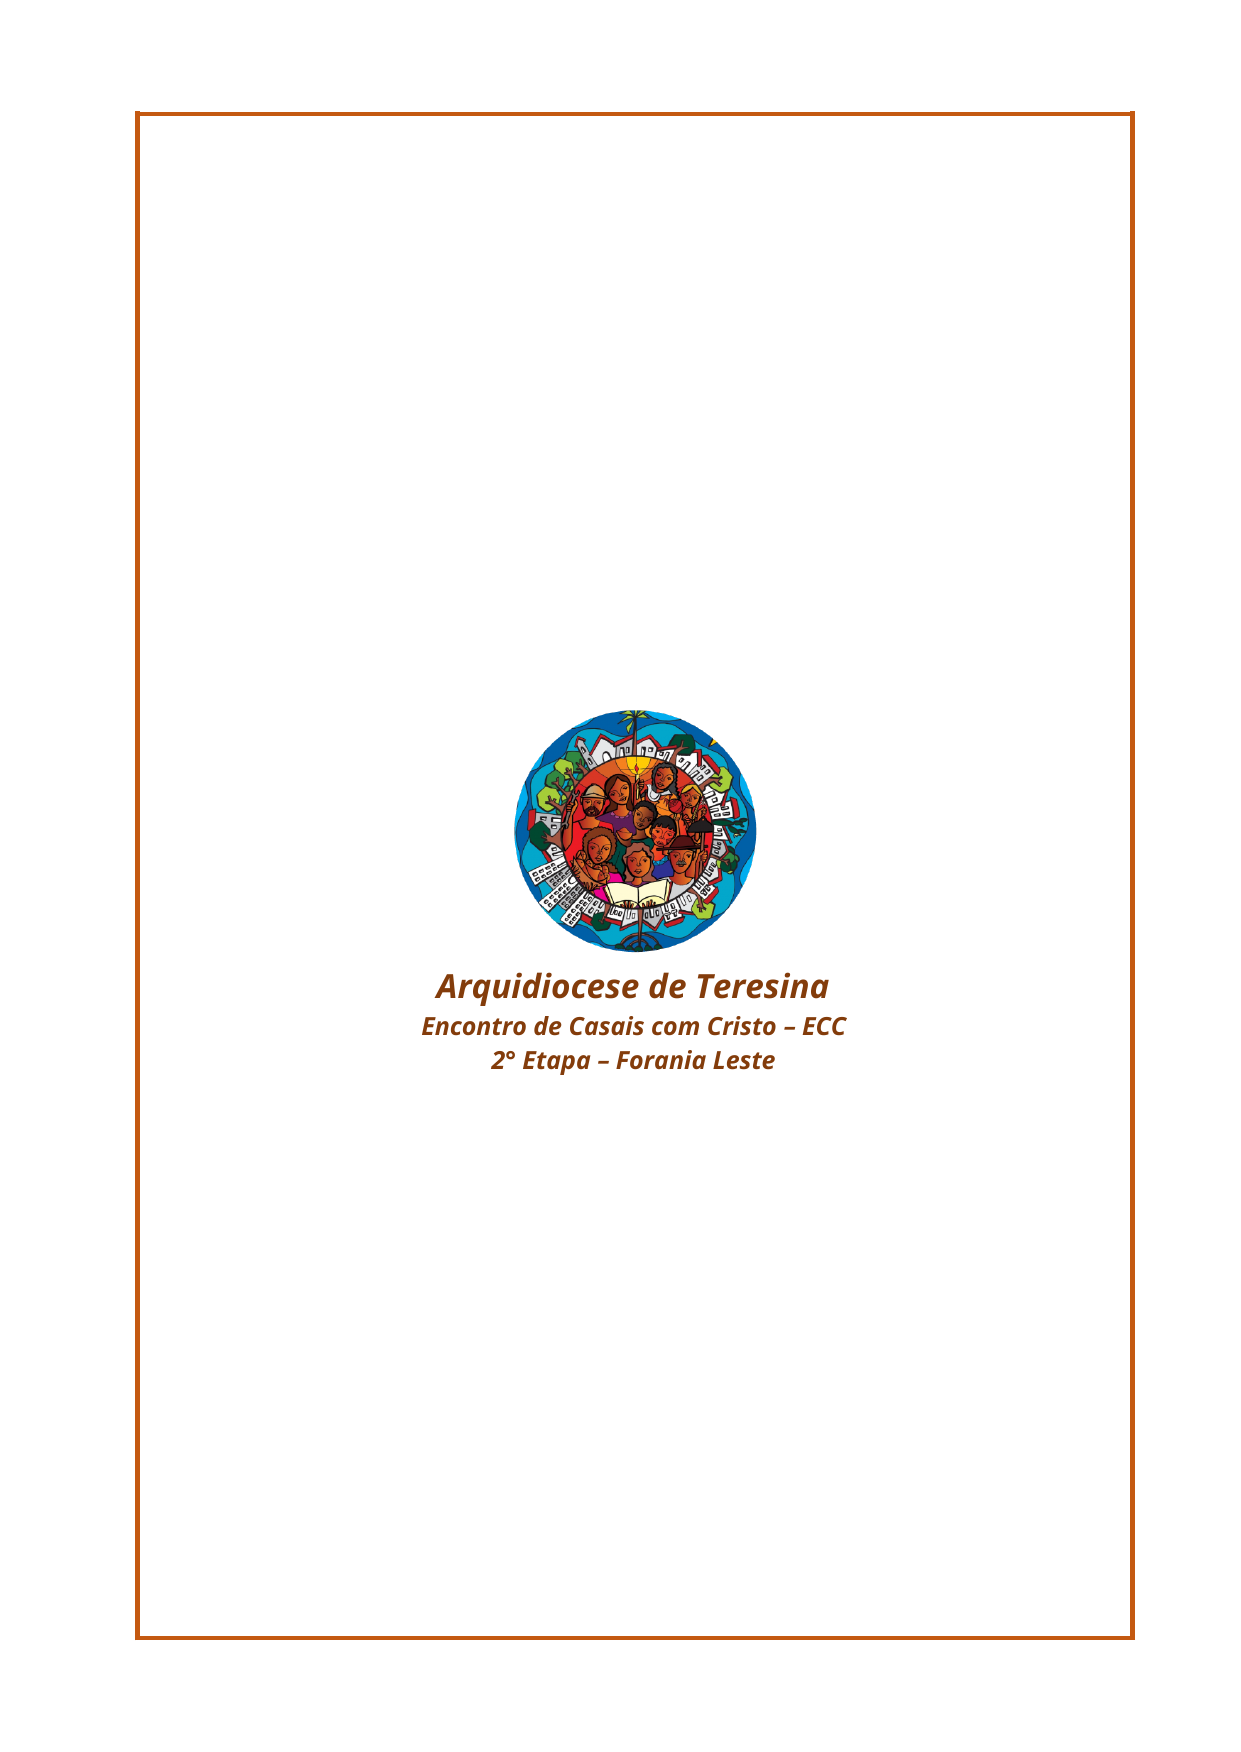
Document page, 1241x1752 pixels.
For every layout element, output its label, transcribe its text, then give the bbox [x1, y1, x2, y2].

picture [501, 697, 768, 964]
text Encontro de Casais com Cristo – ECC [148, 1009, 1122, 1043]
text Arquidiocese de Teresina [148, 963, 1122, 1009]
text 2° Etapa – Forania Leste [148, 1043, 1122, 1077]
